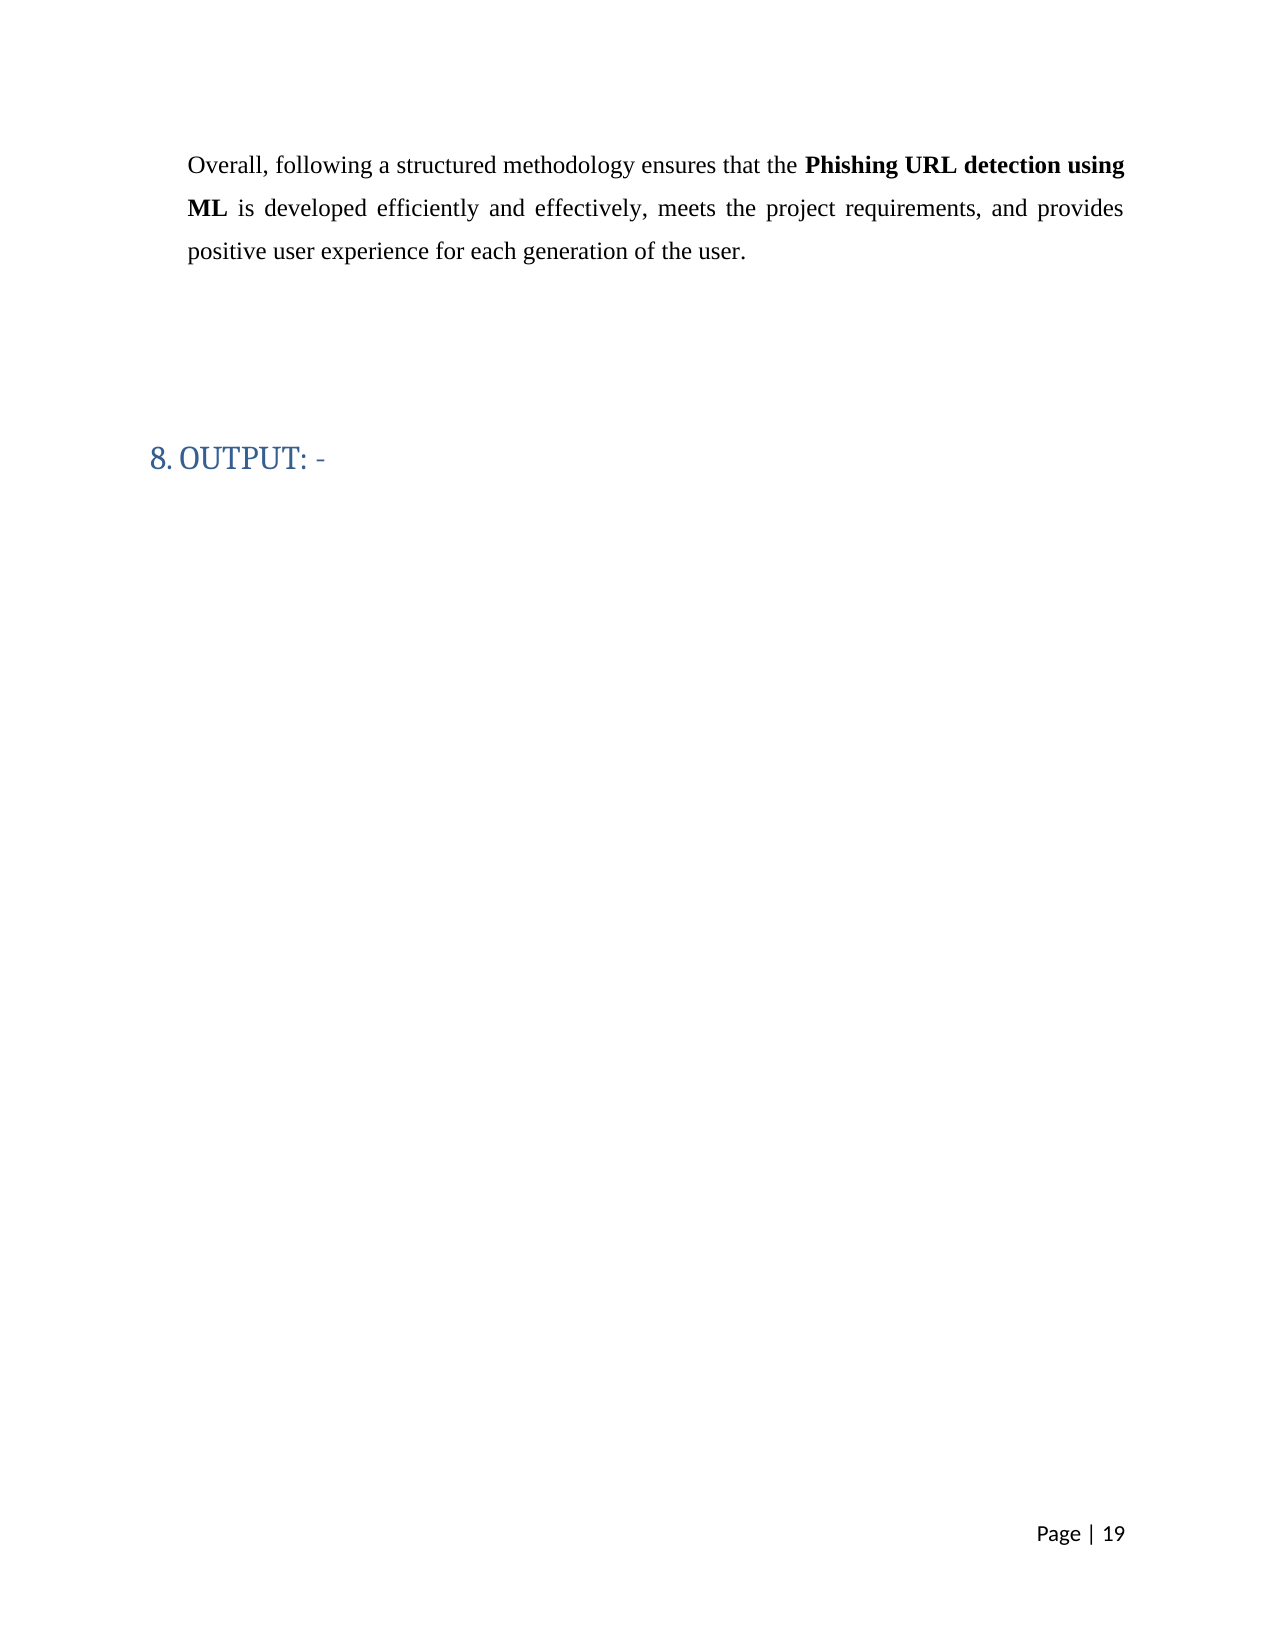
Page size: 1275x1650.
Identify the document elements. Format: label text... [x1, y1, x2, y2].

text Overall, following a structured methodology ensures that the Phishing URL detection using ML is developed efficiently and effectively, meets the project requirements, and provides positive user experience for each generation of the user. [187, 150, 1125, 265]
subtitle 8. OUTPUT: - [150, 439, 1125, 478]
